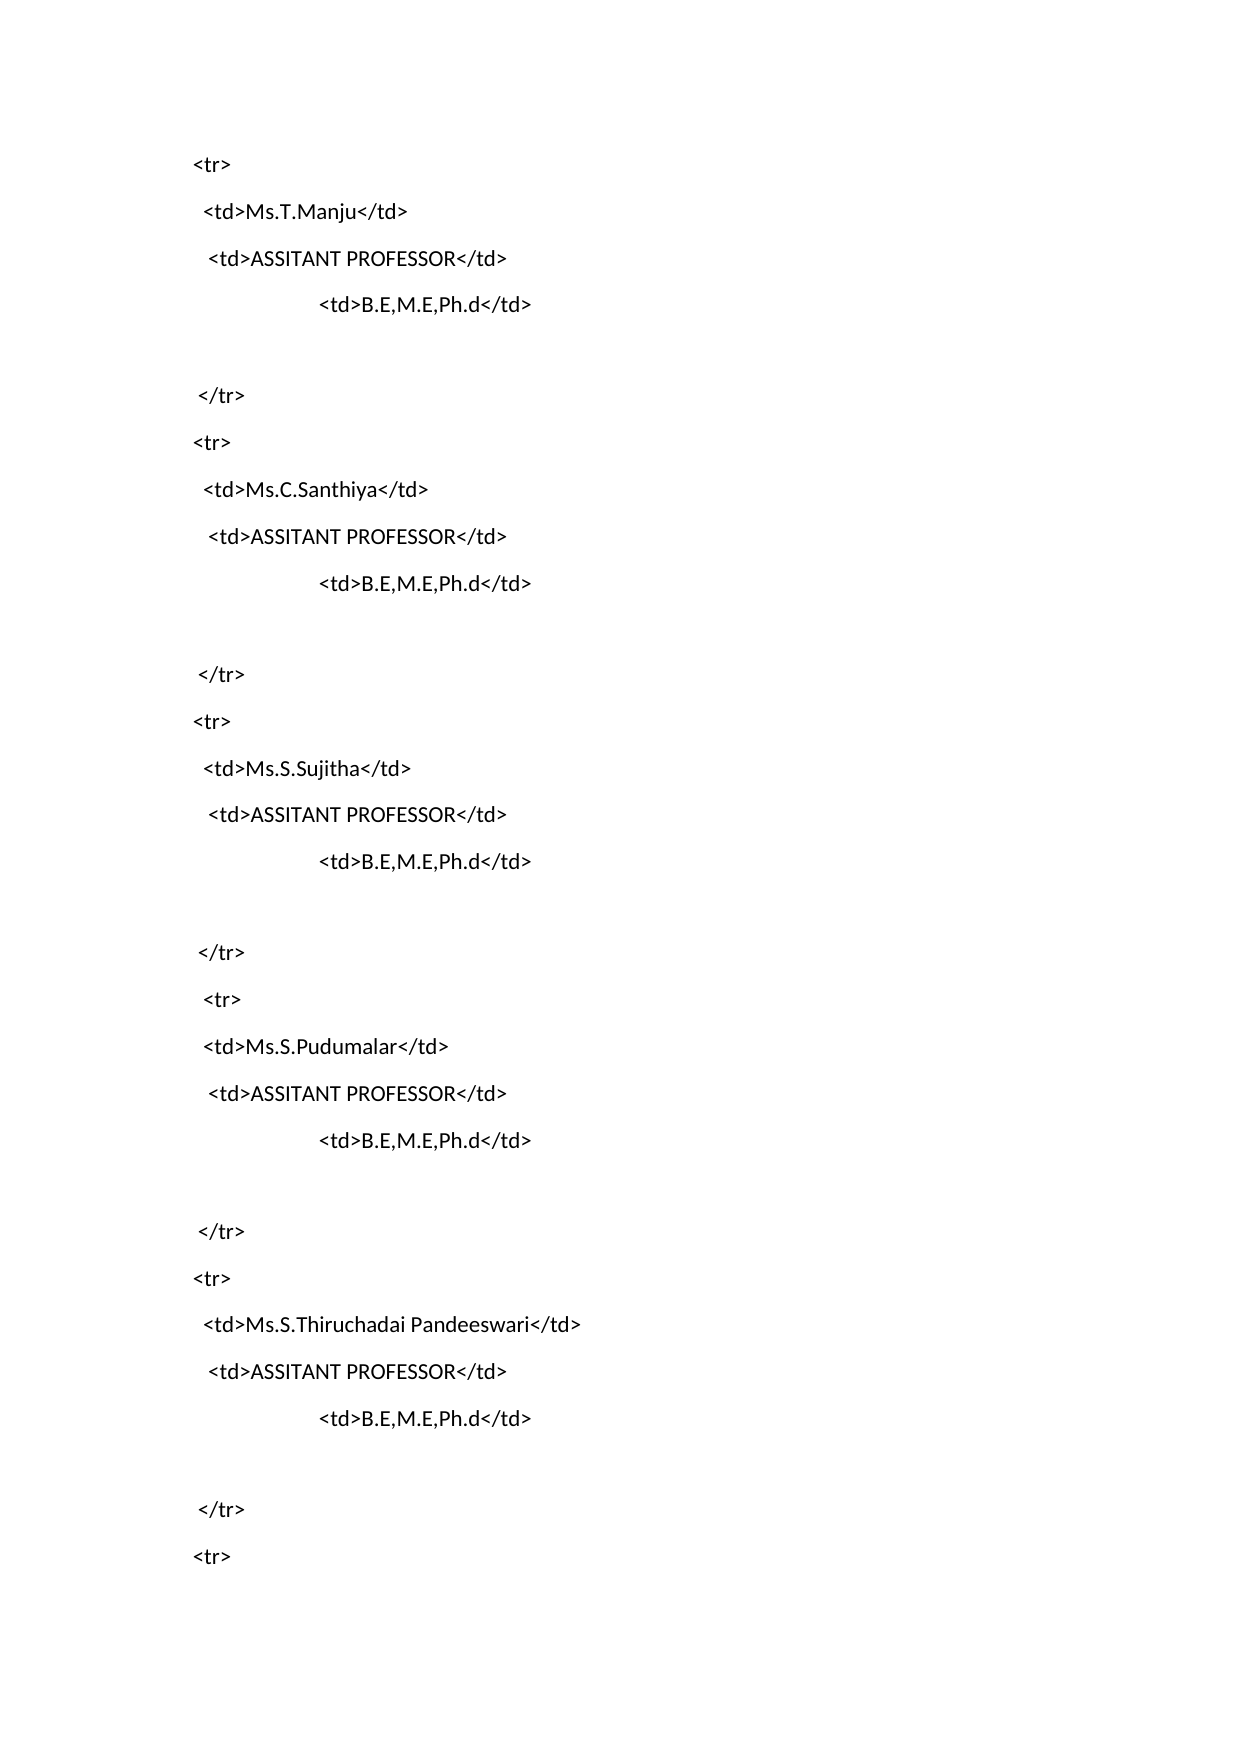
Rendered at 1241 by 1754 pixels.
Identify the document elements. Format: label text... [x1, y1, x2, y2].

text <td>B.E,M.E,Ph.d</td> [187, 291, 1053, 319]
text <tr> [187, 707, 1053, 735]
text </tr> [187, 660, 1053, 688]
text <tr> [187, 1542, 1053, 1570]
text <td>B.E,M.E,Ph.d</td> [187, 847, 1053, 876]
text <td>Ms.T.Manju</td> [187, 197, 1053, 225]
text <td>B.E,M.E,Ph.d</td> [187, 1404, 1053, 1432]
text <td>Ms.S.Pudumalar</td> [187, 1032, 1053, 1060]
text <td>ASSITANT PROFESSOR</td> [187, 1357, 1053, 1386]
text <td>B.E,M.E,Ph.d</td> [187, 569, 1053, 597]
text <td>ASSITANT PROFESSOR</td> [187, 1079, 1053, 1107]
text <tr> [187, 428, 1053, 456]
text <td>ASSITANT PROFESSOR</td> [187, 522, 1053, 550]
text <td>B.E,M.E,Ph.d</td> [187, 1126, 1053, 1154]
text <tr> [187, 150, 1053, 178]
text <td>ASSITANT PROFESSOR</td> [187, 801, 1053, 829]
text <tr> [187, 1264, 1053, 1292]
text </tr> [187, 382, 1053, 409]
text <td>ASSITANT PROFESSOR</td> [187, 244, 1053, 272]
text </tr> [187, 1495, 1053, 1523]
text </tr> [187, 938, 1053, 966]
text <tr> [187, 985, 1053, 1013]
text <td>Ms.S.Sujitha</td> [187, 754, 1053, 782]
text </tr> [187, 1217, 1053, 1245]
text <td>Ms.C.Santhiya</td> [187, 475, 1053, 503]
text <td>Ms.S.Thiruchadai Pandeeswari</td> [187, 1311, 1053, 1339]
